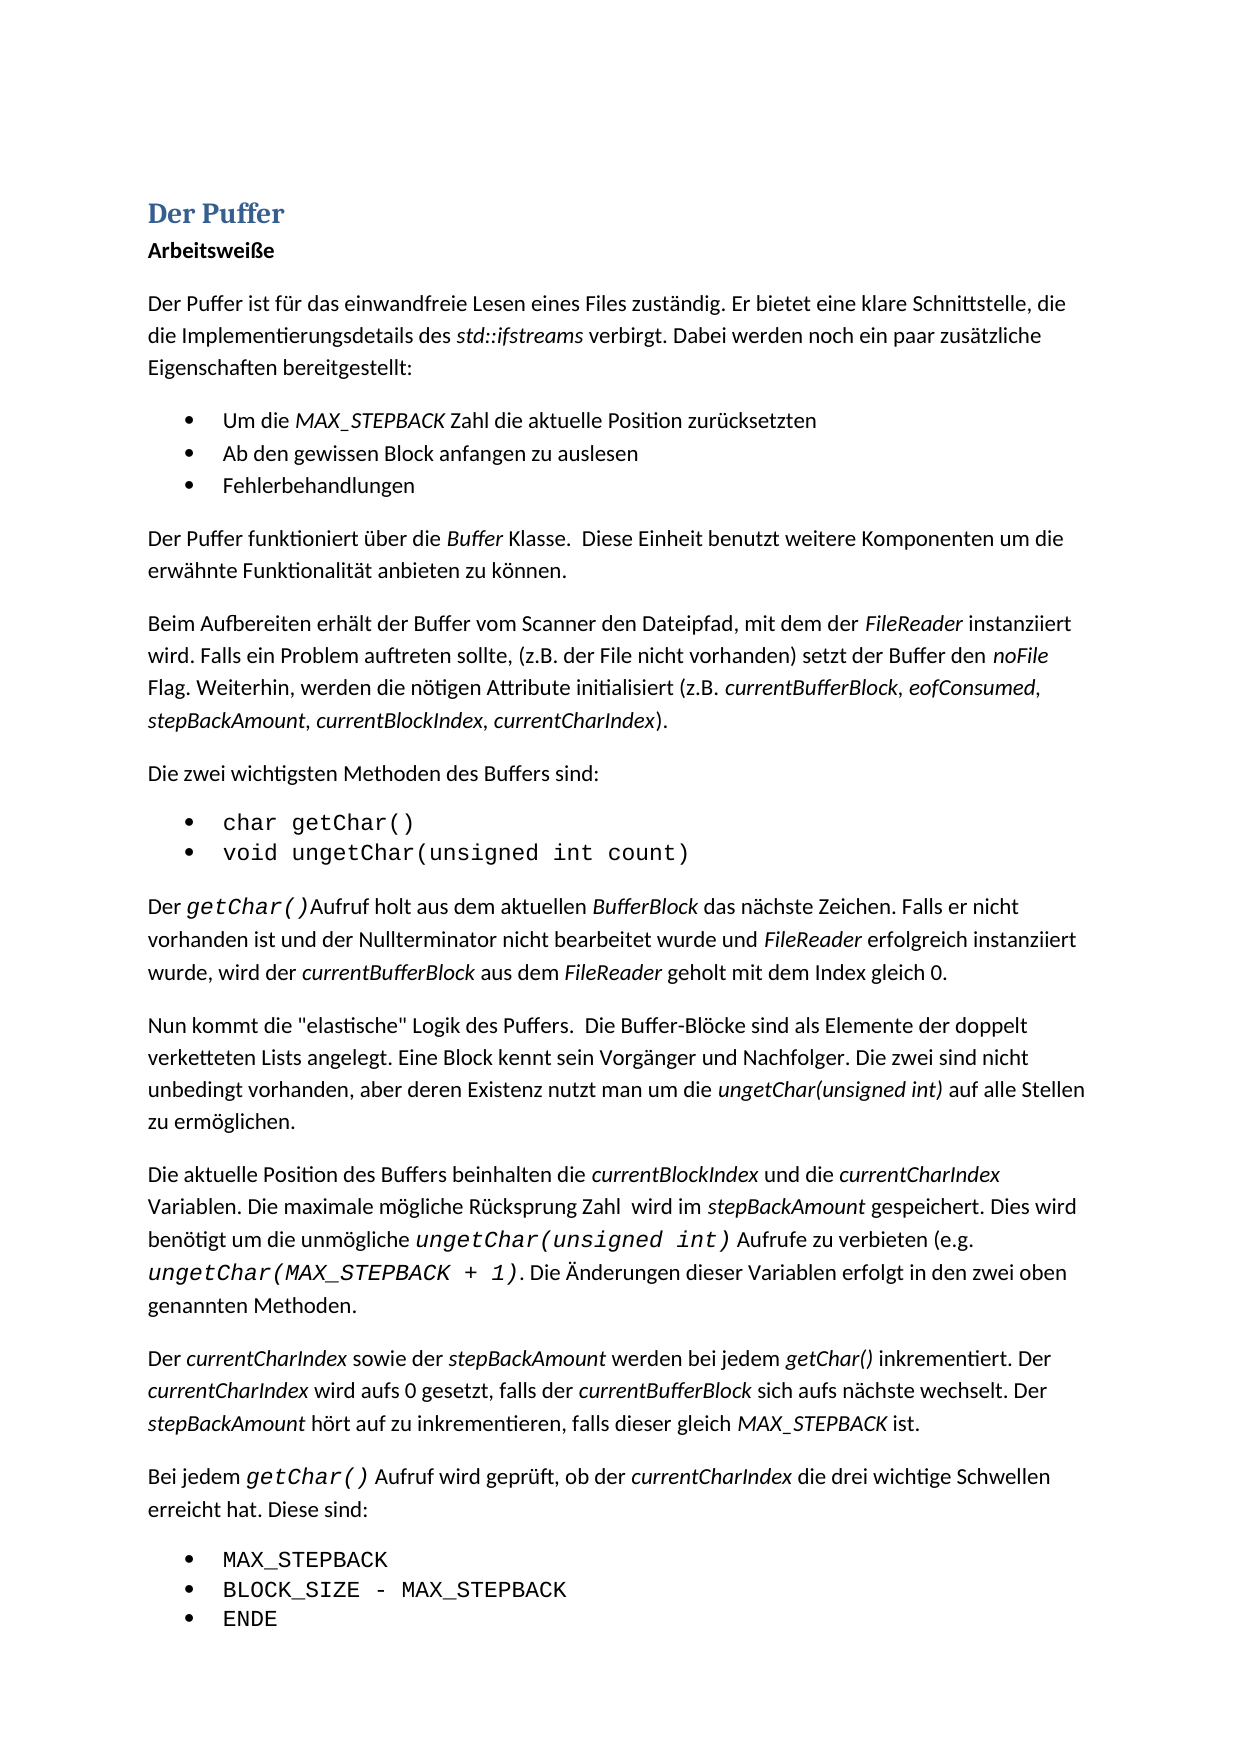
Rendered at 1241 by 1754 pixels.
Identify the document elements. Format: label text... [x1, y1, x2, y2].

text Die aktuelle Position des Buffers beinhalten die currentBlockIndex und die currentCharIndex Variablen. Die maximale mögliche Rücksprung Zahl wird im stepBackAmount gespeichert. Dies wird benötigt um die unmögliche ungetChar(unsigned int) Aufrufe zu verbieten (e.g. ungetChar(MAX_STEPBACK + 1). Die Änderungen dieser Variablen erfolgt in den zwei oben genannten Methoden. [148, 1160, 1093, 1319]
subtitle Der Puffer [148, 198, 1093, 231]
list MAX_STEPBACK [185, 1548, 1093, 1574]
list Fehlerbehandlungen [185, 471, 1093, 499]
text Der currentCharIndex sowie der stepBackAmount werden bei jedem getChar() inkrementiert. Der currentCharIndex wird aufs 0 gesetzt, falls der currentBufferBlock sich aufs nächste wechselt. Der stepBackAmount hört auf zu inkrementieren, falls dieser gleich MAX_STEPBACK ist. [148, 1344, 1093, 1437]
text Beim Aufbereiten erhält der Buffer vom Scanner den Dateipfad, mit dem der FileReader instanziiert wird. Falls ein Problem auftreten sollte, (z.B. der File nicht vorhanden) setzt der Buffer den noFile Flag. Weiterhin, werden die nötigen Attribute initialisiert (z.B. currentBufferBlock, eofConsumed, stepBackAmount, currentBlockIndex, currentCharIndex). [148, 609, 1093, 734]
text Nun kommt die "elastische" Logik des Puffers. Die Buffer-Blöcke sind als Elemente der doppelt verketteten Lists angelegt. Eine Block kennt sein Vorgänger und Nachfolger. Die zwei sind nicht unbedingt vorhanden, aber deren Existenz nutzt man um die ungetChar(unsigned int) auf alle Stellen zu ermöglichen. [148, 1011, 1093, 1135]
list Um die MAX_STEPBACK Zahl die aktuelle Position zurücksetzten [185, 407, 1093, 434]
text Der getChar()Aufruf holt aus dem aktuellen BufferBlock das nächste Zeichen. Falls er nicht vorhanden ist und der Nullterminator nicht bearbeitet wurde und FileReader erfolgreich instanziiert wurde, wird der currentBufferBlock aus dem FileReader geholt mit dem Index gleich 0. [148, 892, 1093, 986]
text Bei jedem getChar() Aufruf wird geprüft, ob der currentCharIndex die drei wichtige Schwellen erreicht hat. Diese sind: [148, 1462, 1093, 1523]
list char getChar() [185, 812, 1093, 838]
text Die zwei wichtigsten Methoden des Buffers sind: [148, 759, 1093, 787]
list BLOCK_SIZE - MAX_STEPBACK [185, 1578, 1093, 1604]
list ENDE [185, 1608, 1093, 1634]
text Arbeitsweiße [148, 236, 1093, 264]
list Ab den gewissen Block anfangen zu auslesen [185, 439, 1093, 467]
text Der Puffer funktioniert über die Buffer Klasse. Diese Einheit benutzt weitere Komponenten um die erwähnte Funktionalität anbieten zu können. [148, 524, 1093, 584]
text Der Puffer ist für das einwandfreie Lesen eines Files zuständig. Er bietet eine klare Schnittstelle, die die Implementierungsdetails des std::ifstreams verbirgt. Dabei werden noch ein paar zusätzliche Eigenschaften bereitgestellt: [148, 289, 1093, 382]
list void ungetChar(unsigned int count) [185, 842, 1093, 867]
